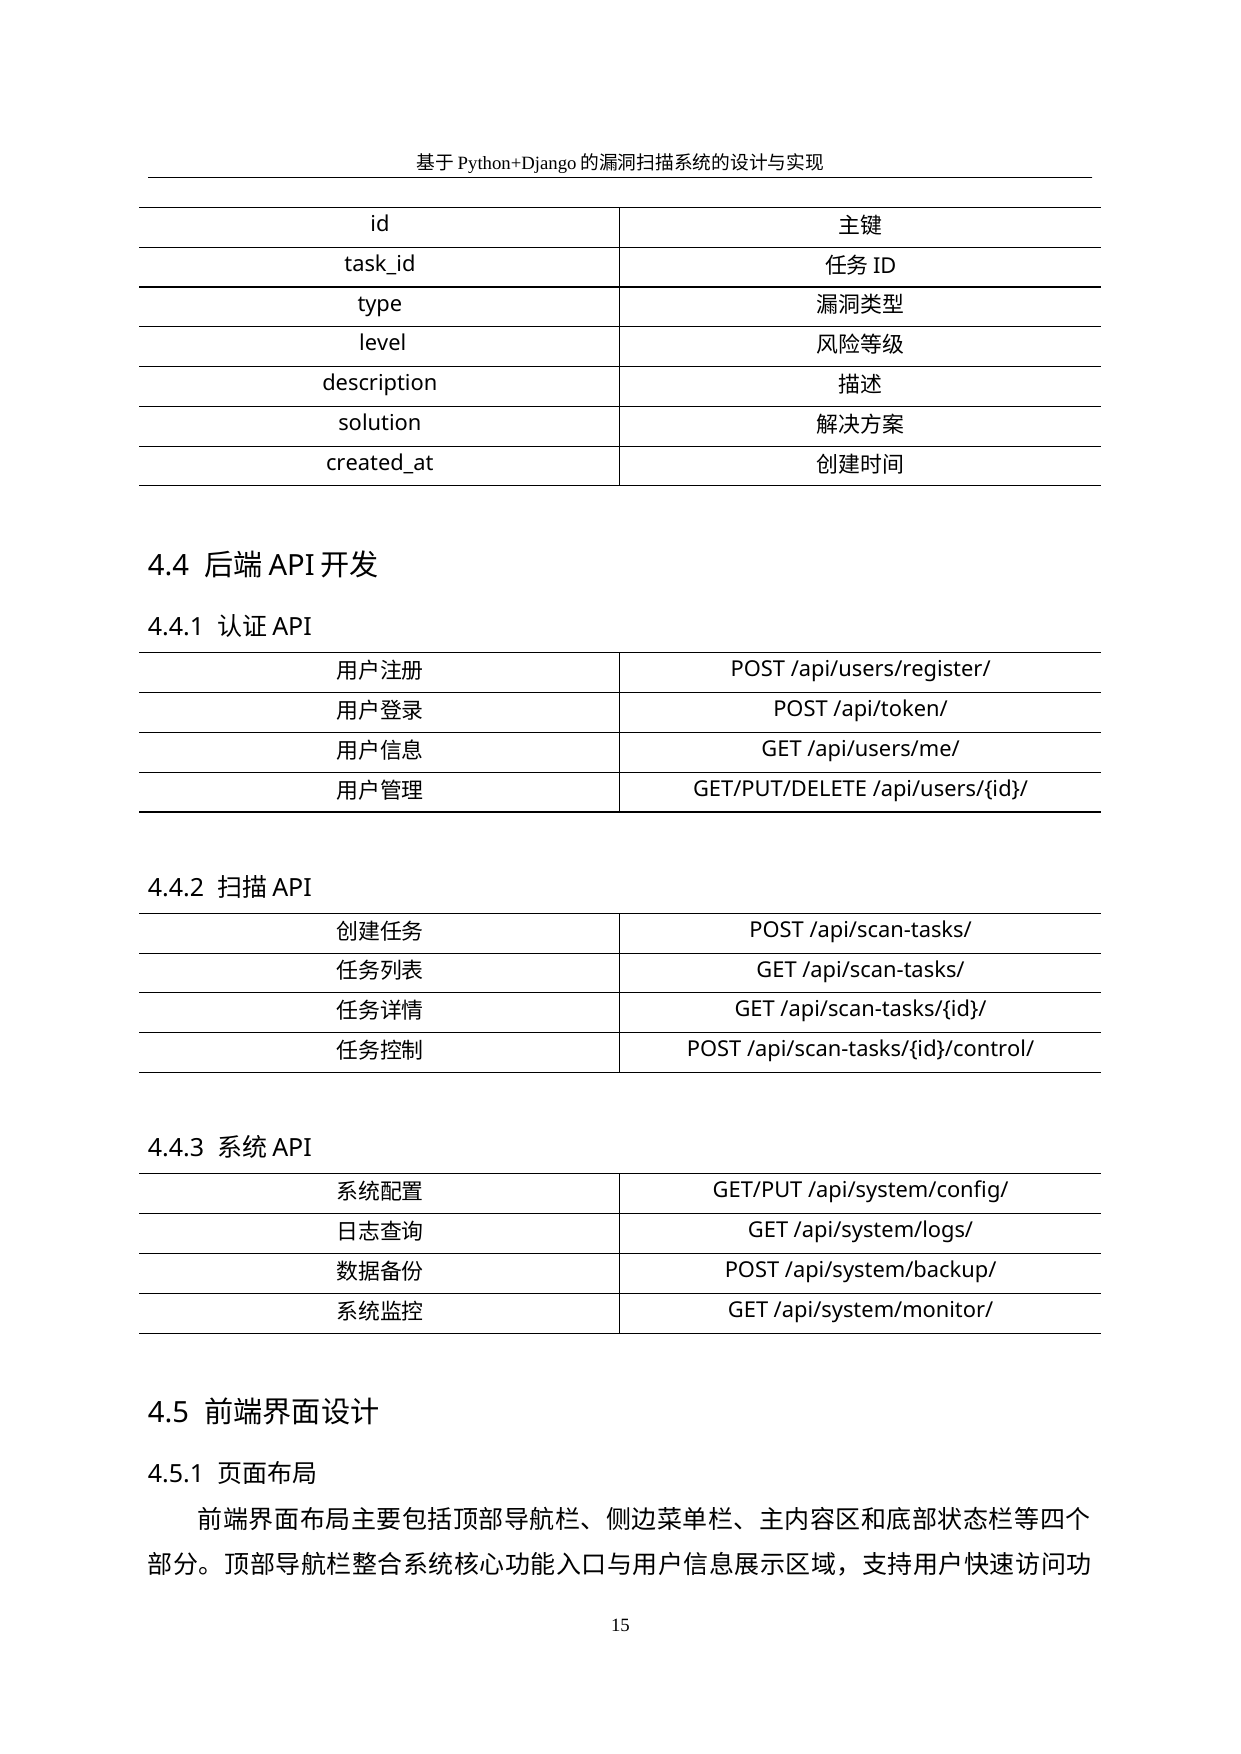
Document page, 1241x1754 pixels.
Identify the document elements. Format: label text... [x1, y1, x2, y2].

table_cell type [139, 288, 619, 326]
table_header POST /api/users/register/ [620, 653, 1101, 692]
table_cell POST /api/system/backup/ [620, 1254, 1101, 1293]
table_cell description [139, 367, 619, 406]
table_header POST /api/scan-tasks/ [620, 914, 1101, 952]
table_cell GET /api/users/me/ [620, 733, 1101, 772]
subtitle 认证API [148, 607, 1092, 643]
table_cell GET /api/scan-tasks/{id}/ [620, 993, 1101, 1032]
table_cell GET/PUT/DELETE /api/users/{id}/ [620, 773, 1101, 811]
subtitle 前端界面设计 [148, 1388, 1092, 1431]
table_header 主键 [620, 208, 1101, 247]
table_cell GET /api/scan-tasks/ [620, 954, 1101, 992]
table_cell 创建时间 [620, 447, 1101, 485]
table_header GET/PUT /api/system/config/ [620, 1174, 1101, 1213]
subtitle 后端API开发 [148, 541, 1092, 584]
table_cell 解决方案 [620, 407, 1101, 446]
table_cell 用户登录 [139, 693, 619, 732]
table_cell 系统监控 [139, 1294, 619, 1332]
table_cell 日志查询 [139, 1214, 619, 1253]
subtitle 页面布局 [148, 1454, 1092, 1490]
table_cell 任务ID [620, 248, 1101, 286]
table_cell 描述 [620, 367, 1101, 406]
table_cell 用户管理 [139, 773, 619, 811]
table_header 创建任务 [139, 914, 619, 952]
table_cell level [139, 327, 619, 366]
table_cell POST /api/scan-tasks/{id}/control/ [620, 1033, 1101, 1072]
table_cell solution [139, 407, 619, 446]
table_cell 任务控制 [139, 1033, 619, 1072]
table_cell 任务列表 [139, 954, 619, 992]
table_cell GET /api/system/monitor/ [620, 1294, 1101, 1332]
table_cell created_at [139, 447, 619, 485]
subtitle 系统API [148, 1128, 1092, 1164]
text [148, 1499, 1092, 1581]
table_cell GET /api/system/logs/ [620, 1214, 1101, 1253]
table_cell task_id [139, 248, 619, 286]
table_cell 风险等级 [620, 327, 1101, 366]
table_cell 数据备份 [139, 1254, 619, 1293]
table_cell POST /api/token/ [620, 693, 1101, 732]
table_cell 漏洞类型 [620, 288, 1101, 326]
subtitle 扫描API [148, 867, 1092, 904]
table_header 系统配置 [139, 1174, 619, 1213]
table_cell 用户信息 [139, 733, 619, 772]
table_header 用户注册 [139, 653, 619, 692]
table_cell 任务详情 [139, 993, 619, 1032]
table_header id [139, 208, 619, 247]
